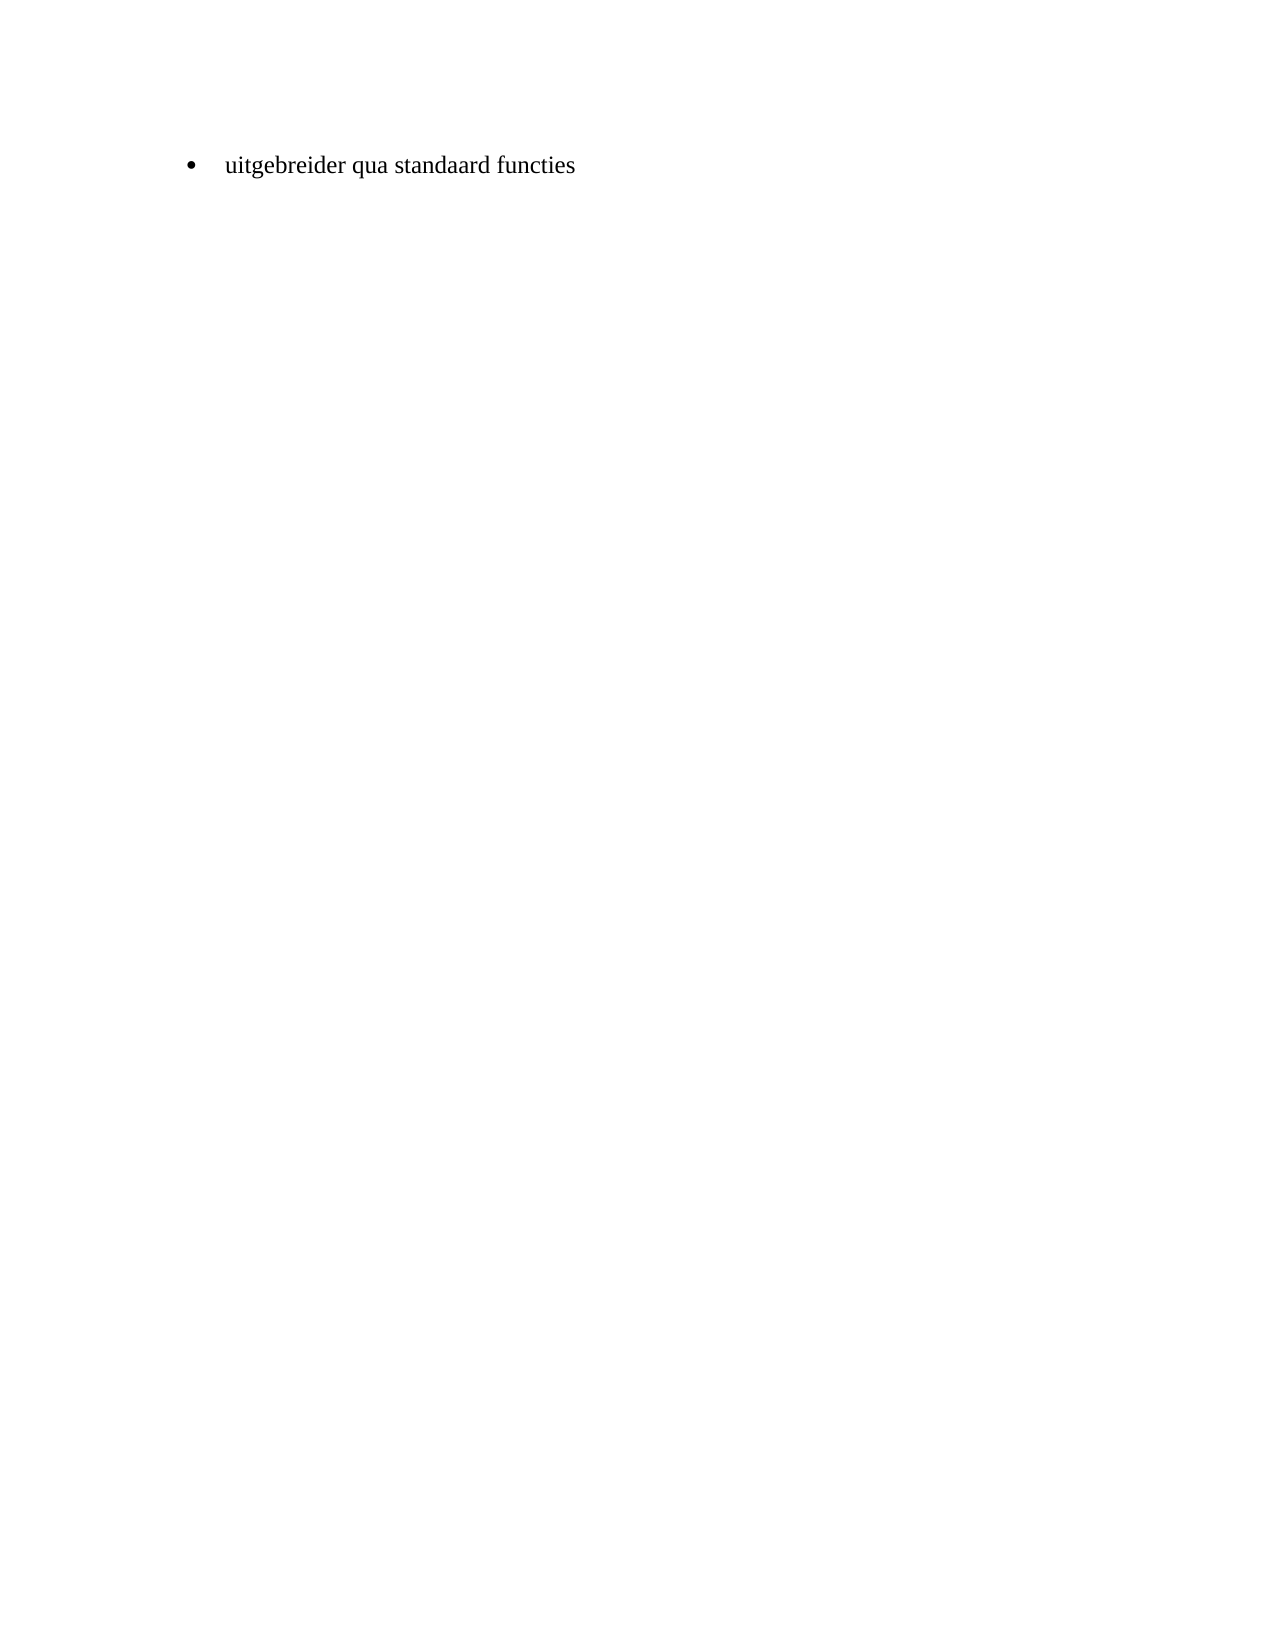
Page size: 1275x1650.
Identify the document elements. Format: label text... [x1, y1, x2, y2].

list uitgebreider qua standaard functies [187, 150, 1125, 179]
